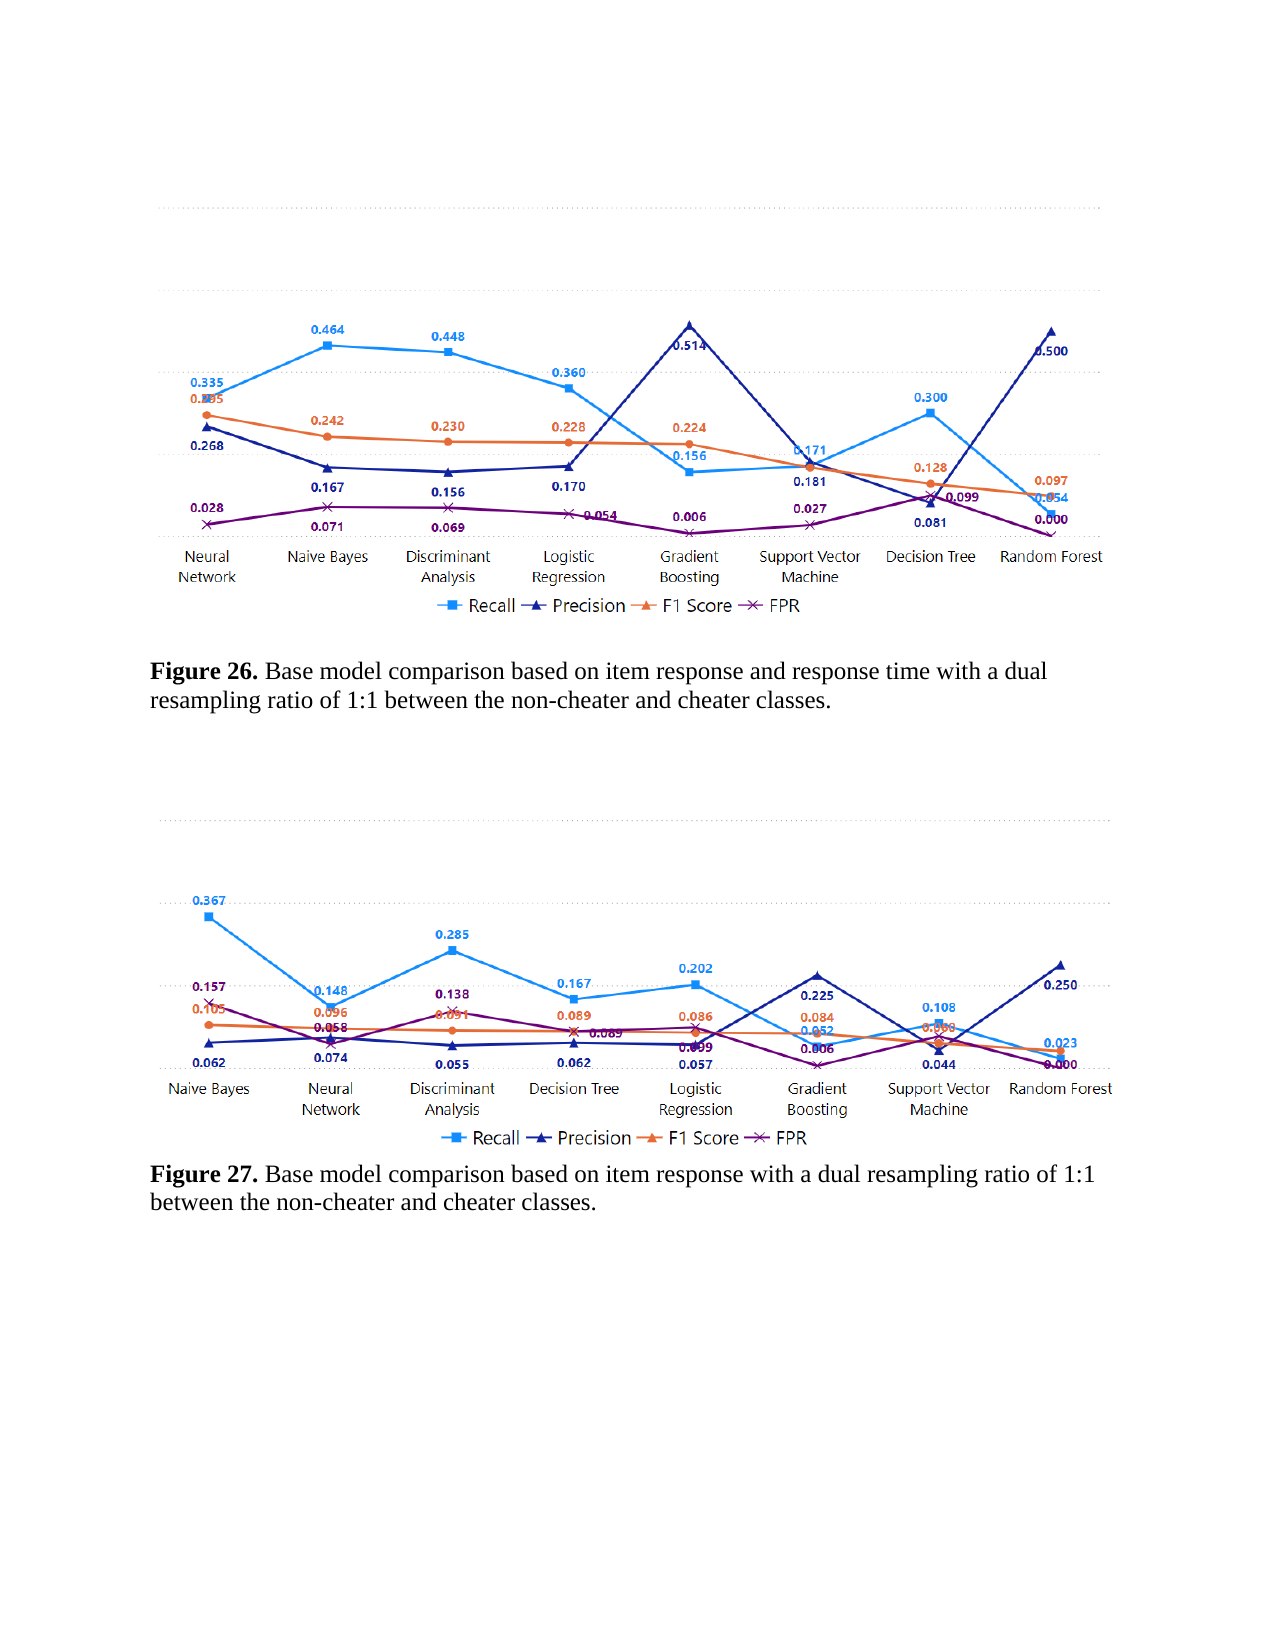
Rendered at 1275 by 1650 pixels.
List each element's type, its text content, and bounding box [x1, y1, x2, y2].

picture [150, 771, 1125, 1159]
text Figure 27. Base model comparison based on item response with a dual resampling ratio of 1:1 between the non-cheater and cheater classes. [150, 1159, 1125, 1216]
picture [150, 150, 1125, 638]
text Figure 26. Base model comparison based on item response and response time with a dual resampling ratio of 1:1 between the non-cheater and cheater classes. [150, 656, 1125, 714]
